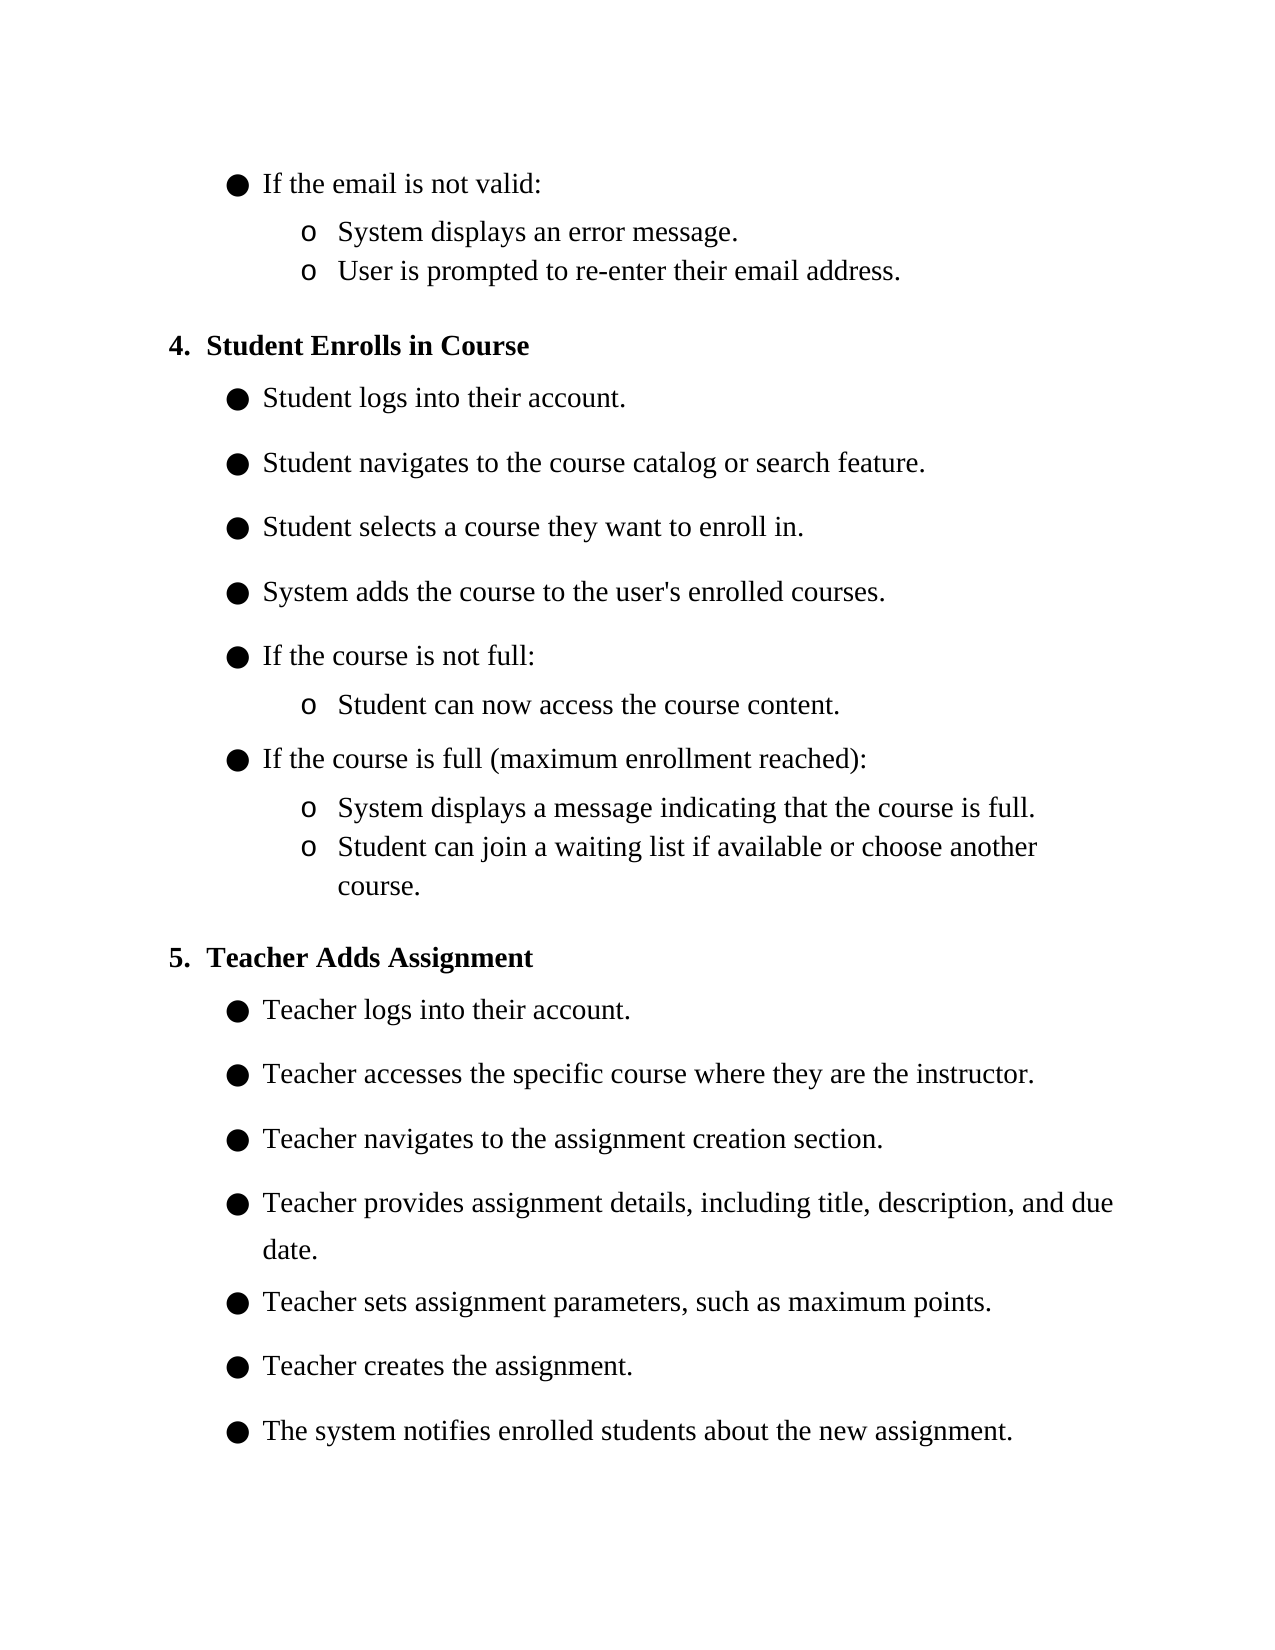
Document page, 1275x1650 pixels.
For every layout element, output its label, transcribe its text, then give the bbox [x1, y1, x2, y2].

list If the course is not full: [225, 622, 1125, 682]
list Teacher provides assignment details, including title, description, and due date. [225, 1169, 1125, 1266]
list Teacher sets assignment parameters, such as maximum points. [225, 1268, 1125, 1328]
list If the course is full (maximum enrollment reached): [225, 726, 1125, 786]
list Student can join a waiting list if available or choose another course. [300, 829, 1125, 901]
list Teacher creates the assignment. [225, 1333, 1125, 1392]
list Teacher navigates to the assignment creation section. [225, 1105, 1125, 1165]
list System adds the course to the user's enrolled courses. [225, 558, 1125, 618]
list If the email is not valid: [225, 150, 1125, 210]
list Student logs into their account. [225, 364, 1125, 424]
list Teacher accesses the specific course where they are the instructor. [225, 1041, 1125, 1100]
list System displays a message indicating that the course is full. [300, 790, 1125, 826]
list Student can now access the course content. [300, 687, 1125, 723]
list Student selects a course they want to enroll in. [225, 493, 1125, 553]
list The system notifies enrolled students about the new assignment. [225, 1397, 1125, 1457]
list Student navigates to the course catalog or search feature. [225, 429, 1125, 489]
list User is prompted to re-enter their email address. [300, 253, 1125, 289]
list System displays an error message. [300, 214, 1125, 251]
list Teacher Adds Assignment [169, 940, 1125, 973]
list Student Enrolls in Course [169, 328, 1125, 362]
list Teacher logs into their account. [225, 976, 1125, 1036]
